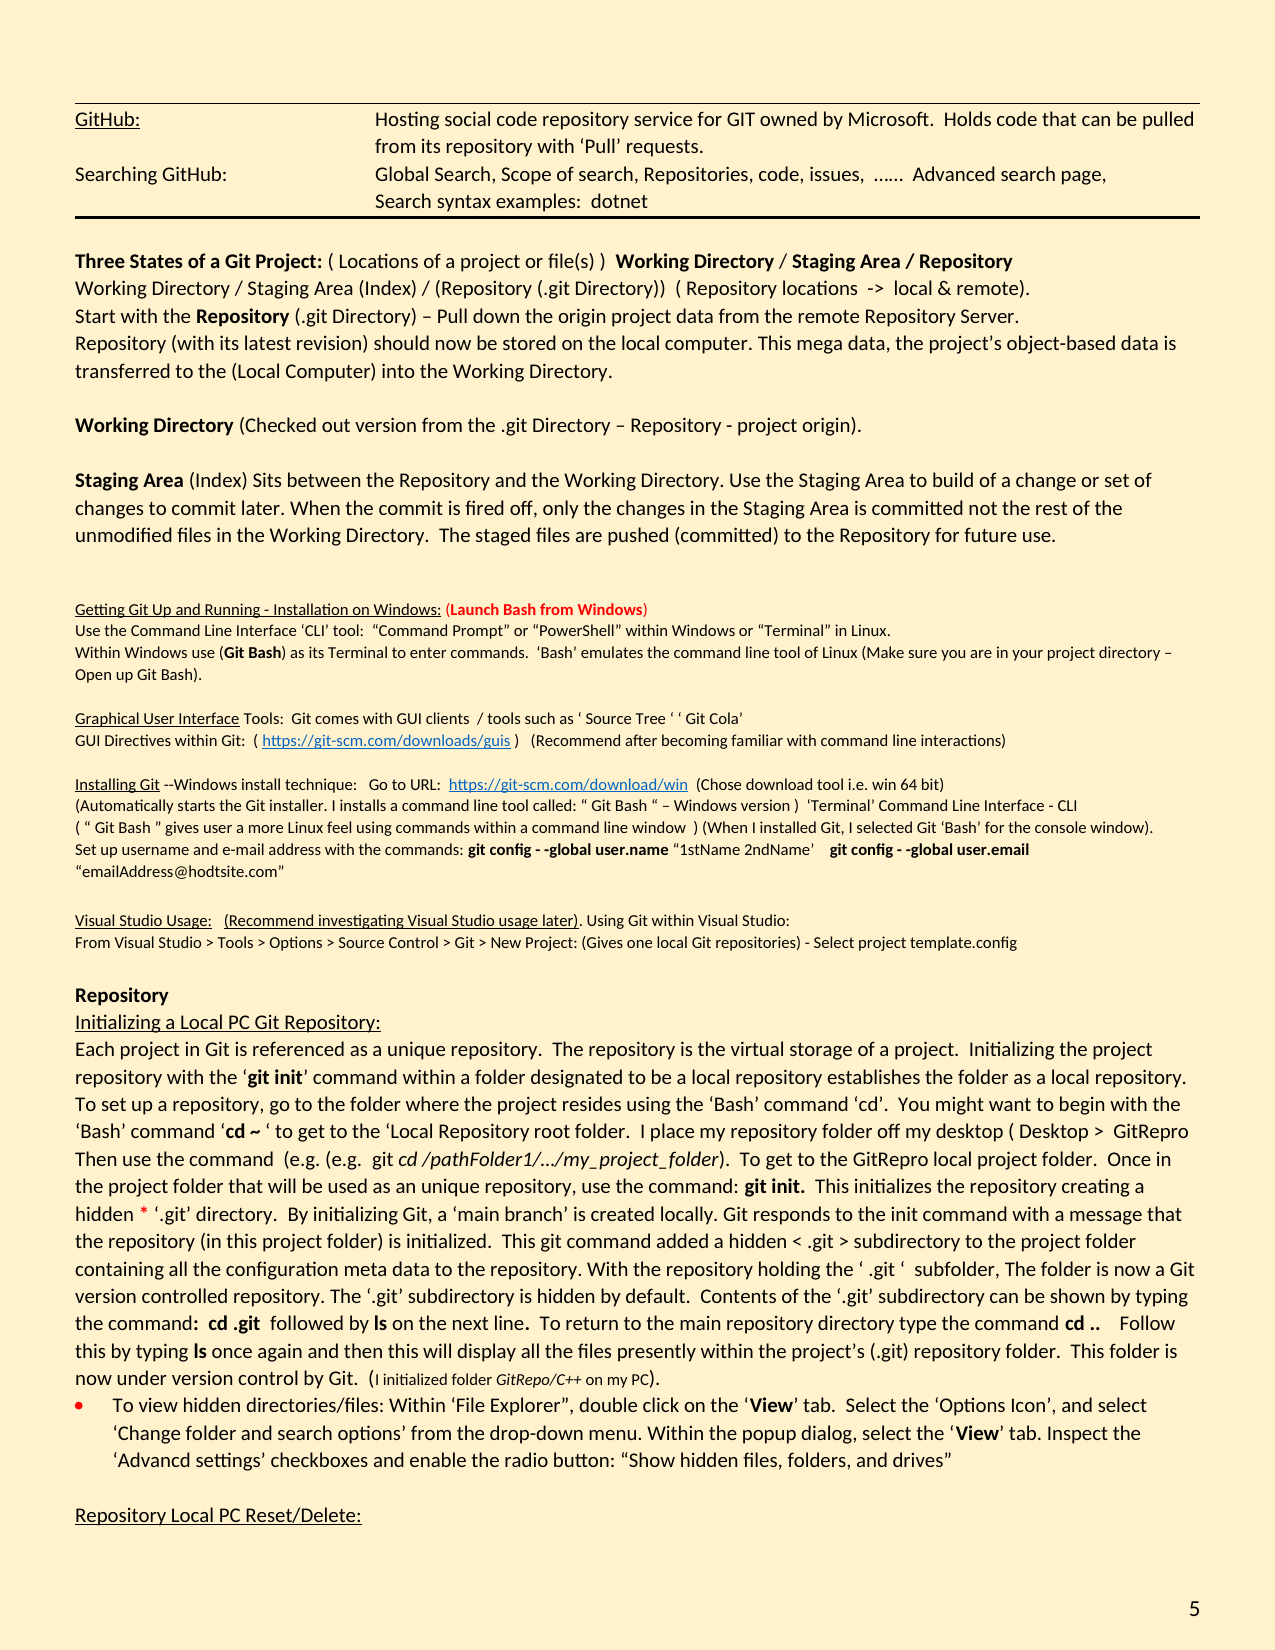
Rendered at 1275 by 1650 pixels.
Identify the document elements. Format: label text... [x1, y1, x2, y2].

text Repository Local PC Reset/Delete: [75, 1502, 1200, 1528]
text Each project in Git is referenced as a unique repository. The repository is the virtual storage of a project. Initializing the project repository with the ‘git init’ command within a folder designated to be a local repository establishes the folder as a local repository. [75, 1037, 1200, 1089]
text Searching GitHub: Global Search, Scope of search, Repositories, code, issues, …… Advanced search page, [75, 161, 1200, 186]
text Set up username and e-mail address with the commands: git config - -global user.name “1stName 2ndName’ git config - -global user.email “emailAddress@hodtsite.com” [75, 839, 1200, 882]
text Getting Git Up and Running - Installation on Windows: (Launch Bash from Windows) [75, 599, 1200, 619]
text Installing Git --Windows install technique: Go to URL: https://git-scm.com/download/win (Chose download tool i.e. win 64 bit) [75, 774, 1200, 794]
text Working Directory (Checked out version from the .git Directory – Repository - project origin). [75, 413, 1200, 438]
text GUI Directives within Git: ( https://git-scm.com/downloads/guis ) (Recommend after becoming familiar with command line interactions) [75, 730, 1200, 750]
text Repository (with its latest revision) should now be stored on the local computer. This mega data, the project’s object-based data is transferred to the (Local Computer) into the Working Directory. [75, 330, 1200, 383]
text Working Directory / Staging Area (Index) / (Repository (.git Directory)) ( Repository locations -> local & remote). [75, 276, 1200, 301]
text ( “ Git Bash ” gives user a more Linux feel using commands within a command line window ) (When I installed Git, I selected Git ‘Bash’ for the console window). [75, 818, 1200, 838]
text Repository [75, 982, 1200, 1007]
text From Visual Studio > Tools > Options > Source Control > Git > New Project: (Gives one local Git repositories) - Select project template.config [75, 932, 1200, 953]
text Search syntax examples: dotnet [75, 188, 1200, 216]
text Visual Studio Usage: (Recommend investigating Visual Studio usage later). Using Git within Visual Studio: [75, 911, 1200, 931]
text Initializing a Local PC Git Repository: [75, 1009, 1200, 1034]
text Graphical User Interface Tools: Git comes with GUI clients / tools such as ‘ Source Tree ‘ ‘ Git Cola’ [75, 708, 1200, 728]
text Start with the Repository (.git Directory) – Pull down the origin project data from the remote Repository Server. [75, 303, 1200, 328]
text Use the Command Line Interface ‘CLI’ tool: “Command Prompt” or “PowerShell” within Windows or “Terminal” in Linux. [75, 621, 1200, 641]
text (Automatically starts the Git installer. I installs a command line tool called: “ Git Bash “ – Windows version ) ‘Terminal’ Command Line Interface - CLI [75, 796, 1200, 816]
text Staging Area (Index) Sits between the Repository and the Working Directory. Use the Staging Area to build of a change or set of changes to commit later. When the commit is fired off, only the changes in the Staging Area is committed not the rest of the unmodified files in the Working Directory. The staged files are pushed (committed) to the Repository for future use. [75, 467, 1200, 575]
text Within Windows use (Git Bash) as its Terminal to enter commands. ‘Bash’ emulates the command line tool of Linux (Make sure you are in your project directory – Open up Git Bash). [75, 643, 1200, 685]
text Three States of a Git Project: ( Locations of a project or file(s) ) Working Directory / Staging Area / Repository [75, 248, 1200, 274]
text GitHub: Hosting social code repository service for GIT owned by Microsoft. Holds code that can be pulled from its repository with ‘Pull’ requests. [75, 106, 1200, 159]
